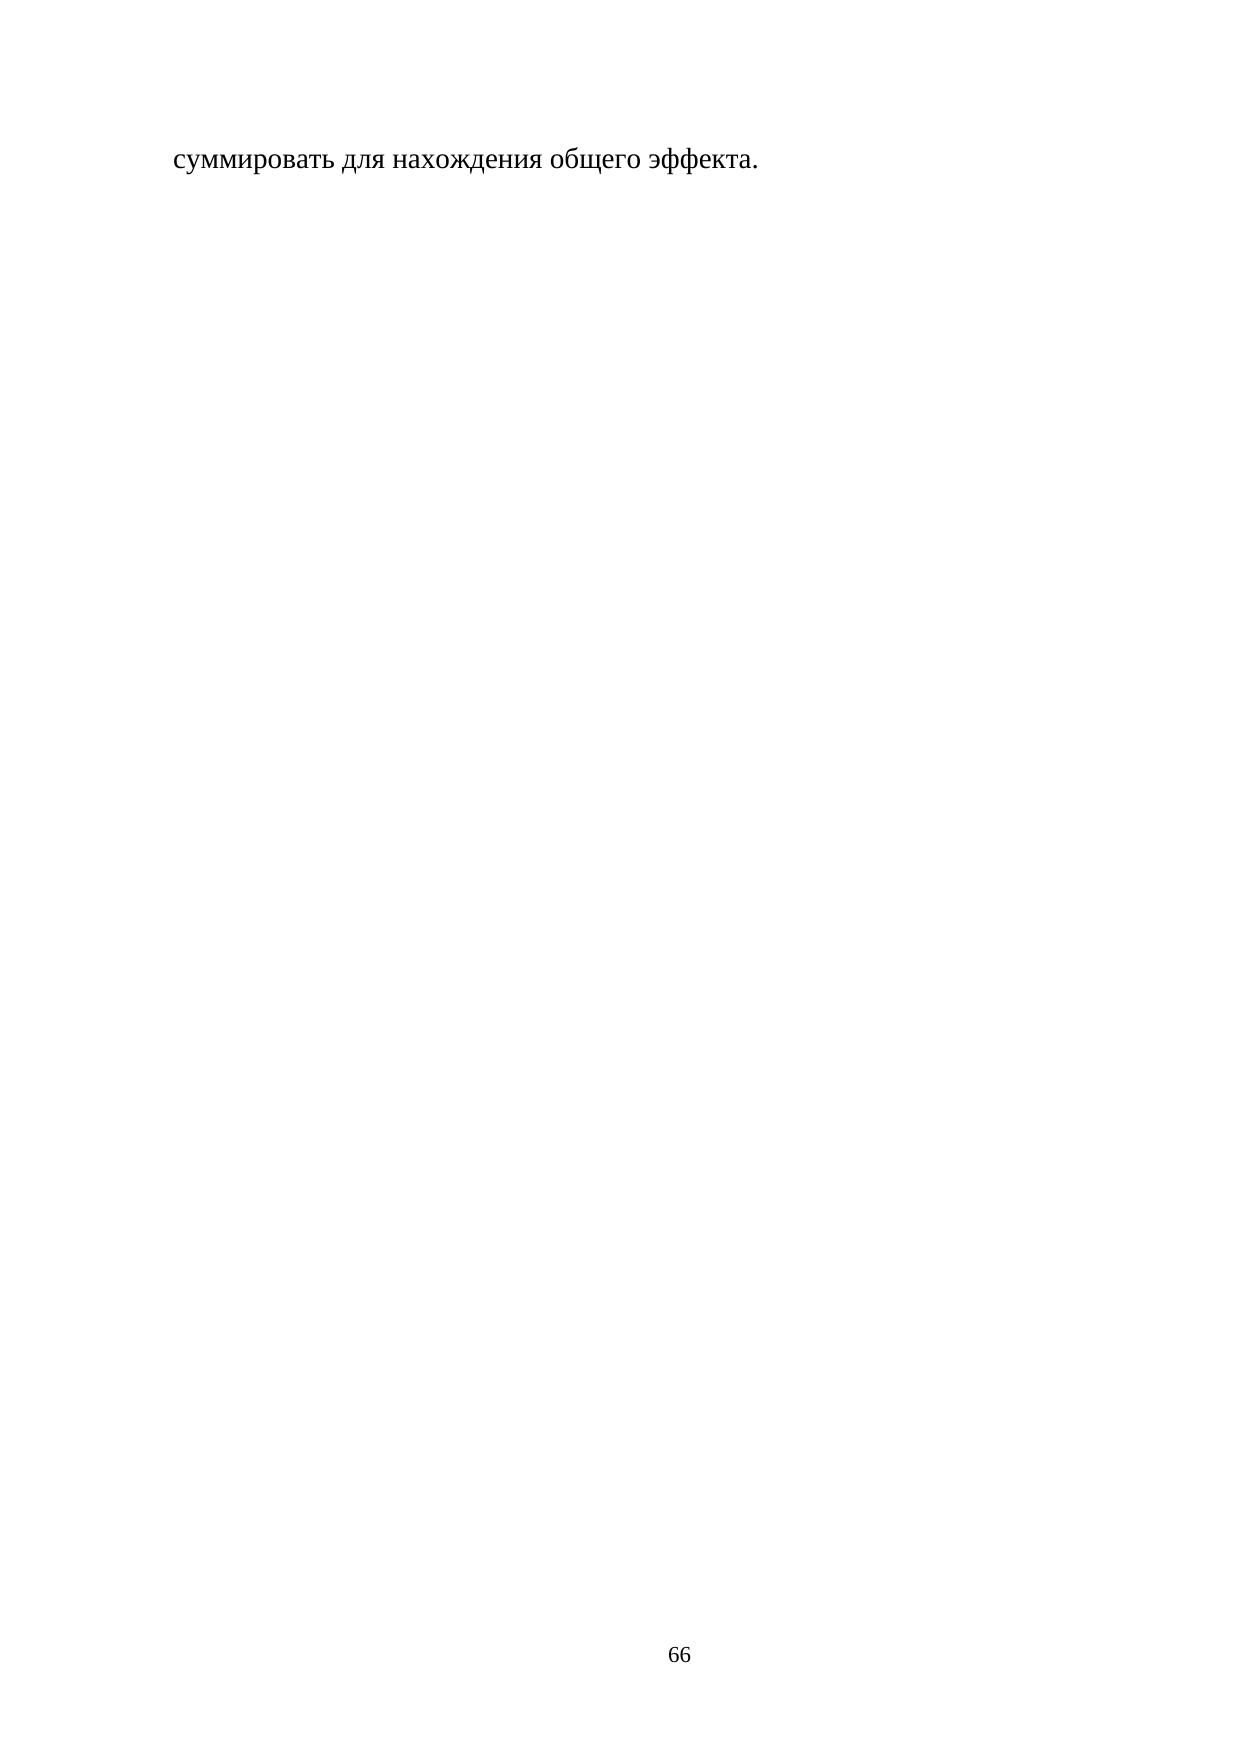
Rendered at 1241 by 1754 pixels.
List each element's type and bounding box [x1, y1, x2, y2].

text [173, 129, 1186, 179]
